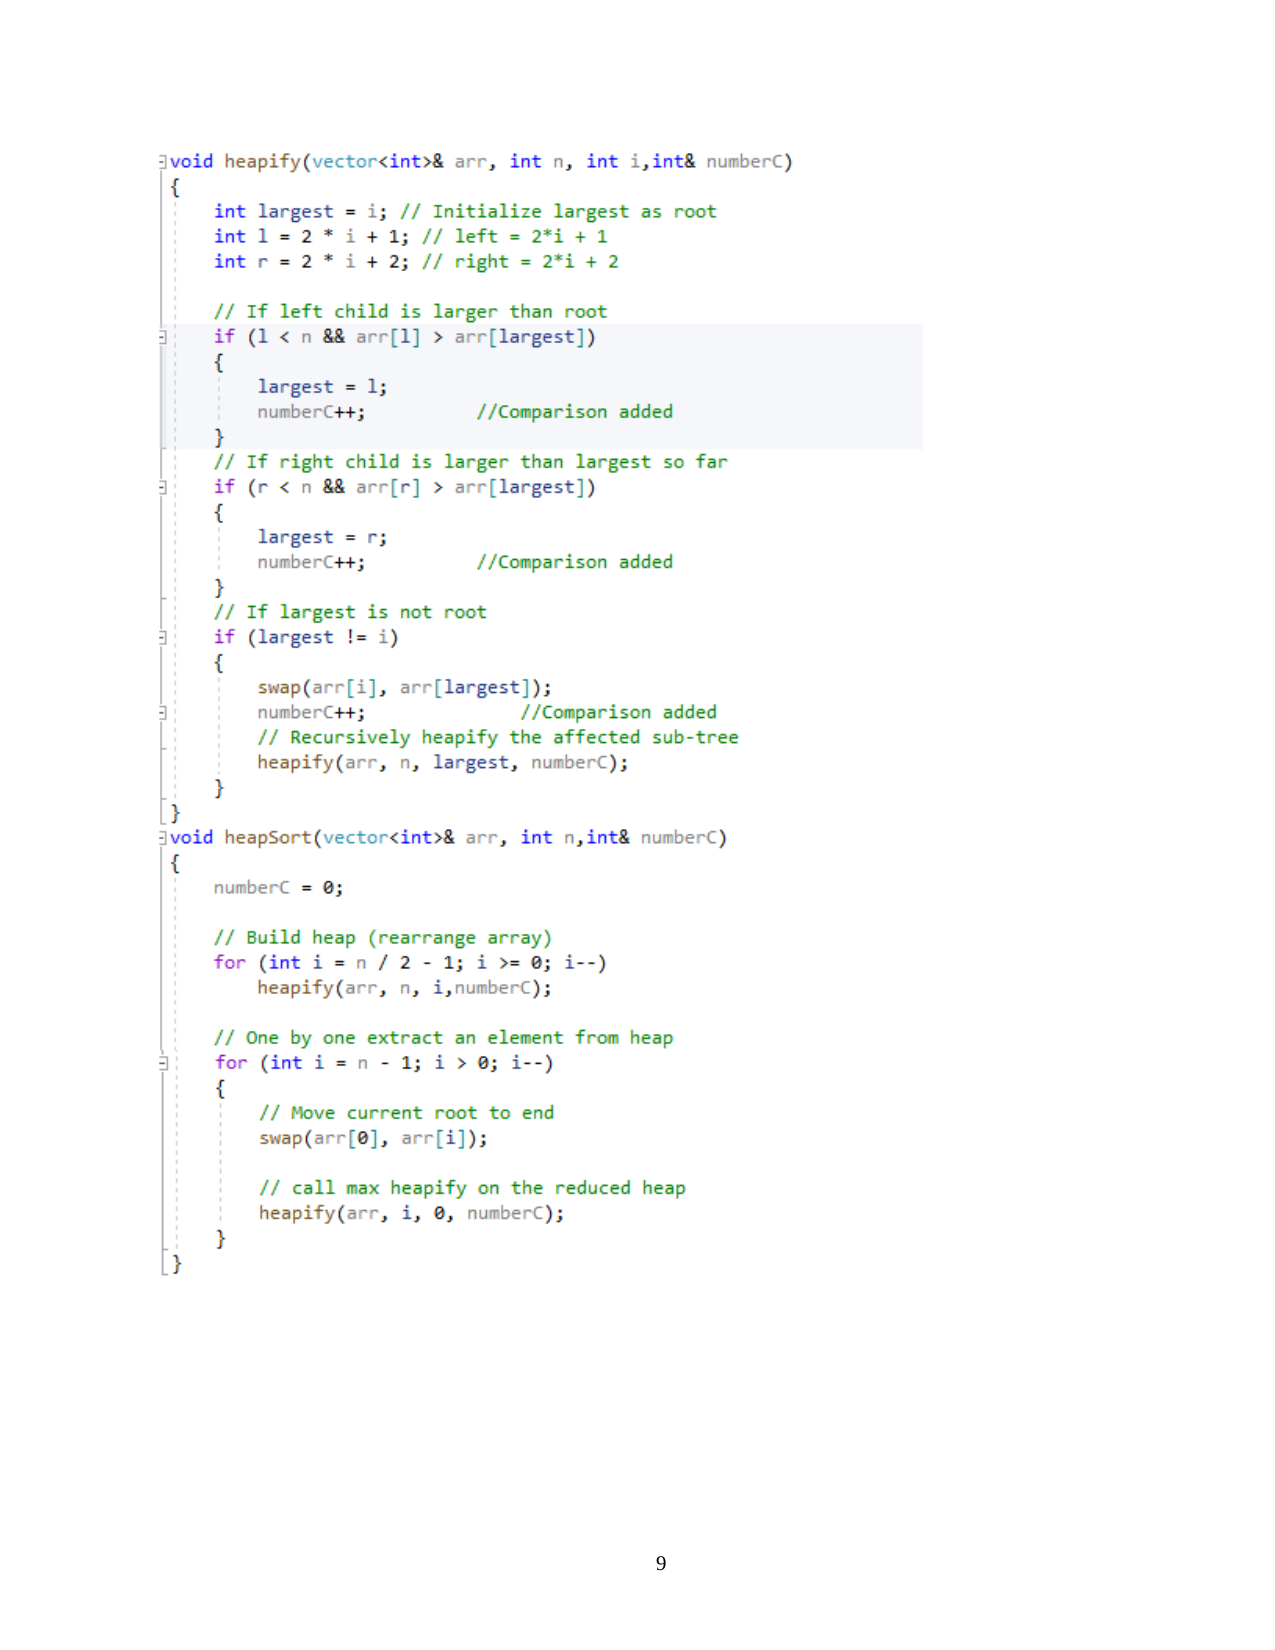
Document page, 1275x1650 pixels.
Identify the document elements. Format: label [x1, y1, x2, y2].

picture [159, 150, 924, 1296]
